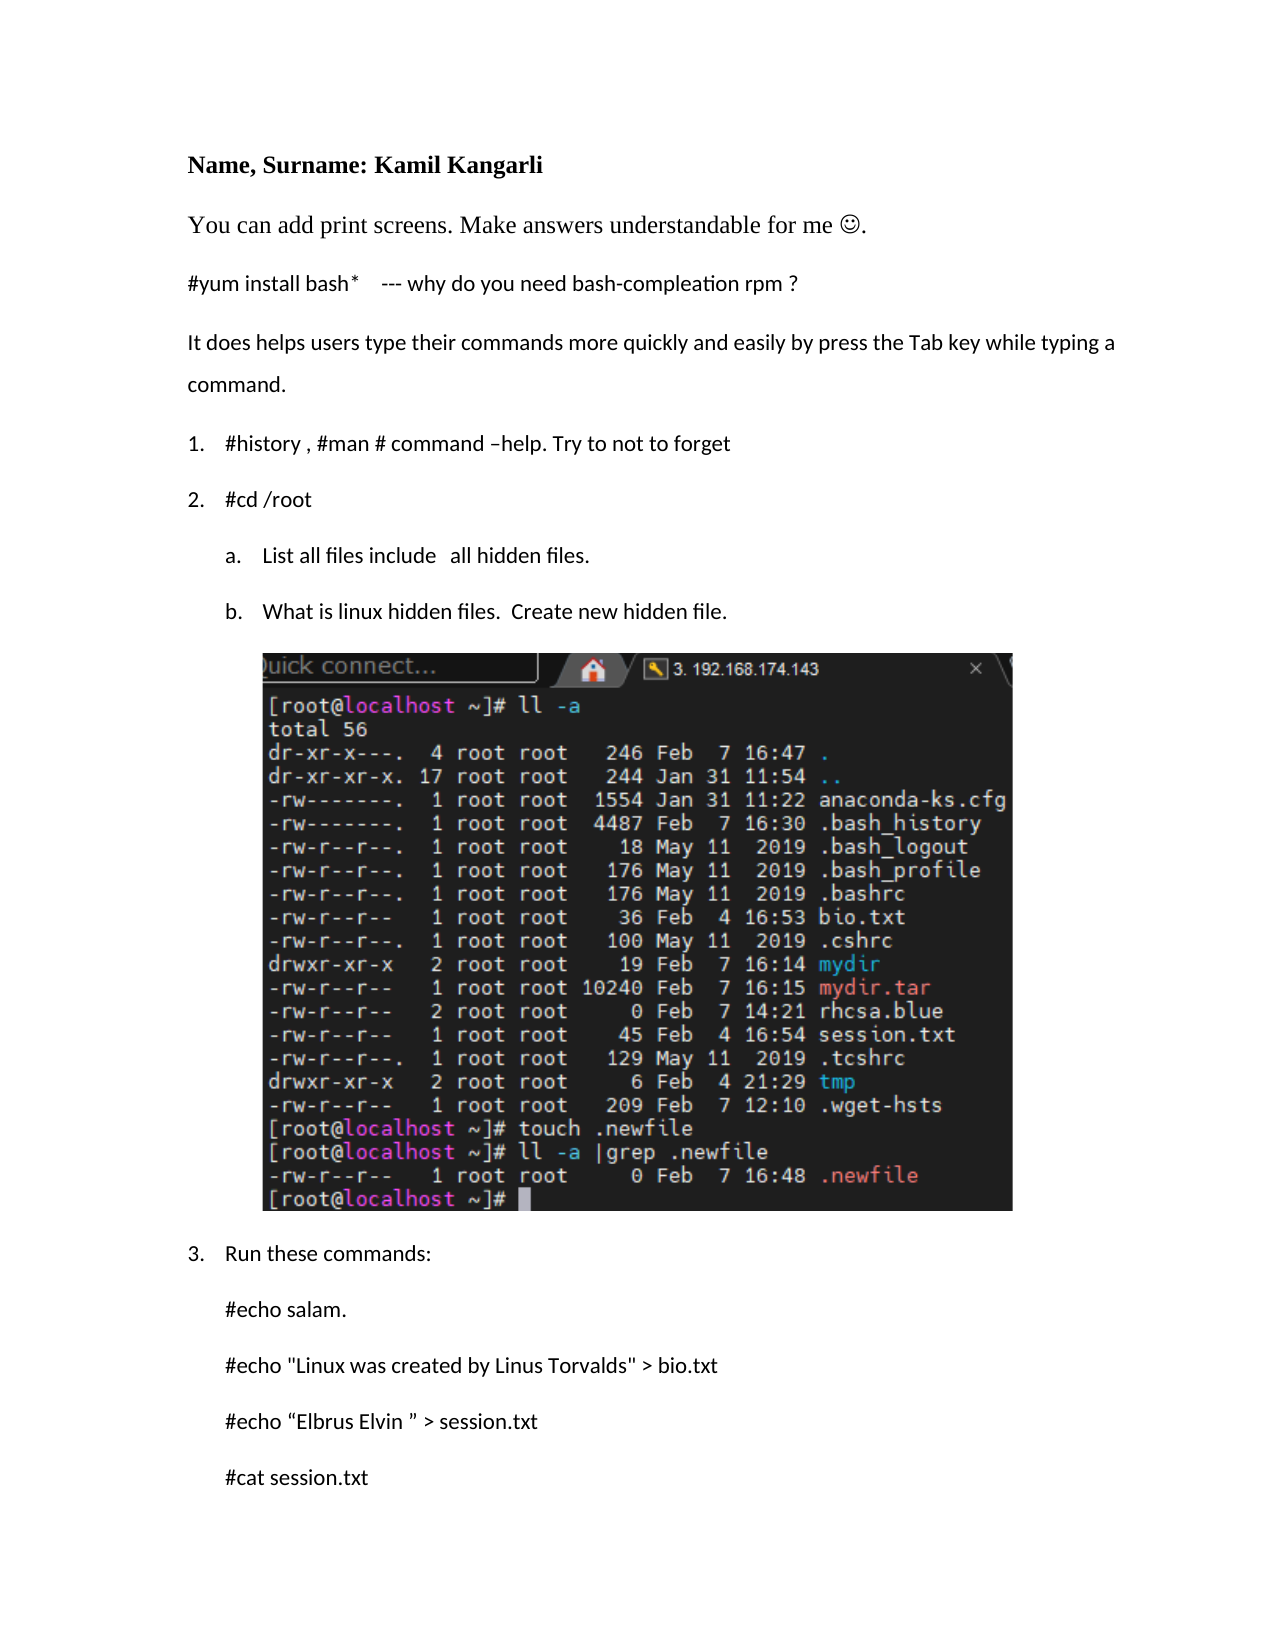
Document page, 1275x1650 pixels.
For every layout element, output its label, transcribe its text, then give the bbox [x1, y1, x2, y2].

text #yum install bash* --- why do you need bash-compleation rpm ? [187, 269, 1125, 298]
list #cd /root [187, 485, 1125, 513]
list #cat session.txt [225, 1463, 1125, 1491]
list #echo "Linux was created by Linus Torvalds" > bio.txt [225, 1351, 1125, 1379]
text You can add print screens. Make answers understandable for me . [187, 210, 1125, 238]
list List all files include all hidden files. [225, 541, 1125, 569]
text Name, Surname: Kamil Kangarli [187, 150, 1125, 179]
text It does helps users type their commands more quickly and easily by press the Tab key while typing a command. [187, 328, 1125, 398]
list What is linux hidden files. Create new hidden file. [225, 597, 1125, 625]
picture [262, 653, 1013, 1211]
list #echo salam. [225, 1295, 1125, 1323]
list #echo “Elbrus Elvin ” > session.txt [225, 1407, 1125, 1435]
list Run these commands: [187, 1239, 1125, 1267]
list #history , #man # command –help. Try to not to forget [187, 429, 1125, 457]
